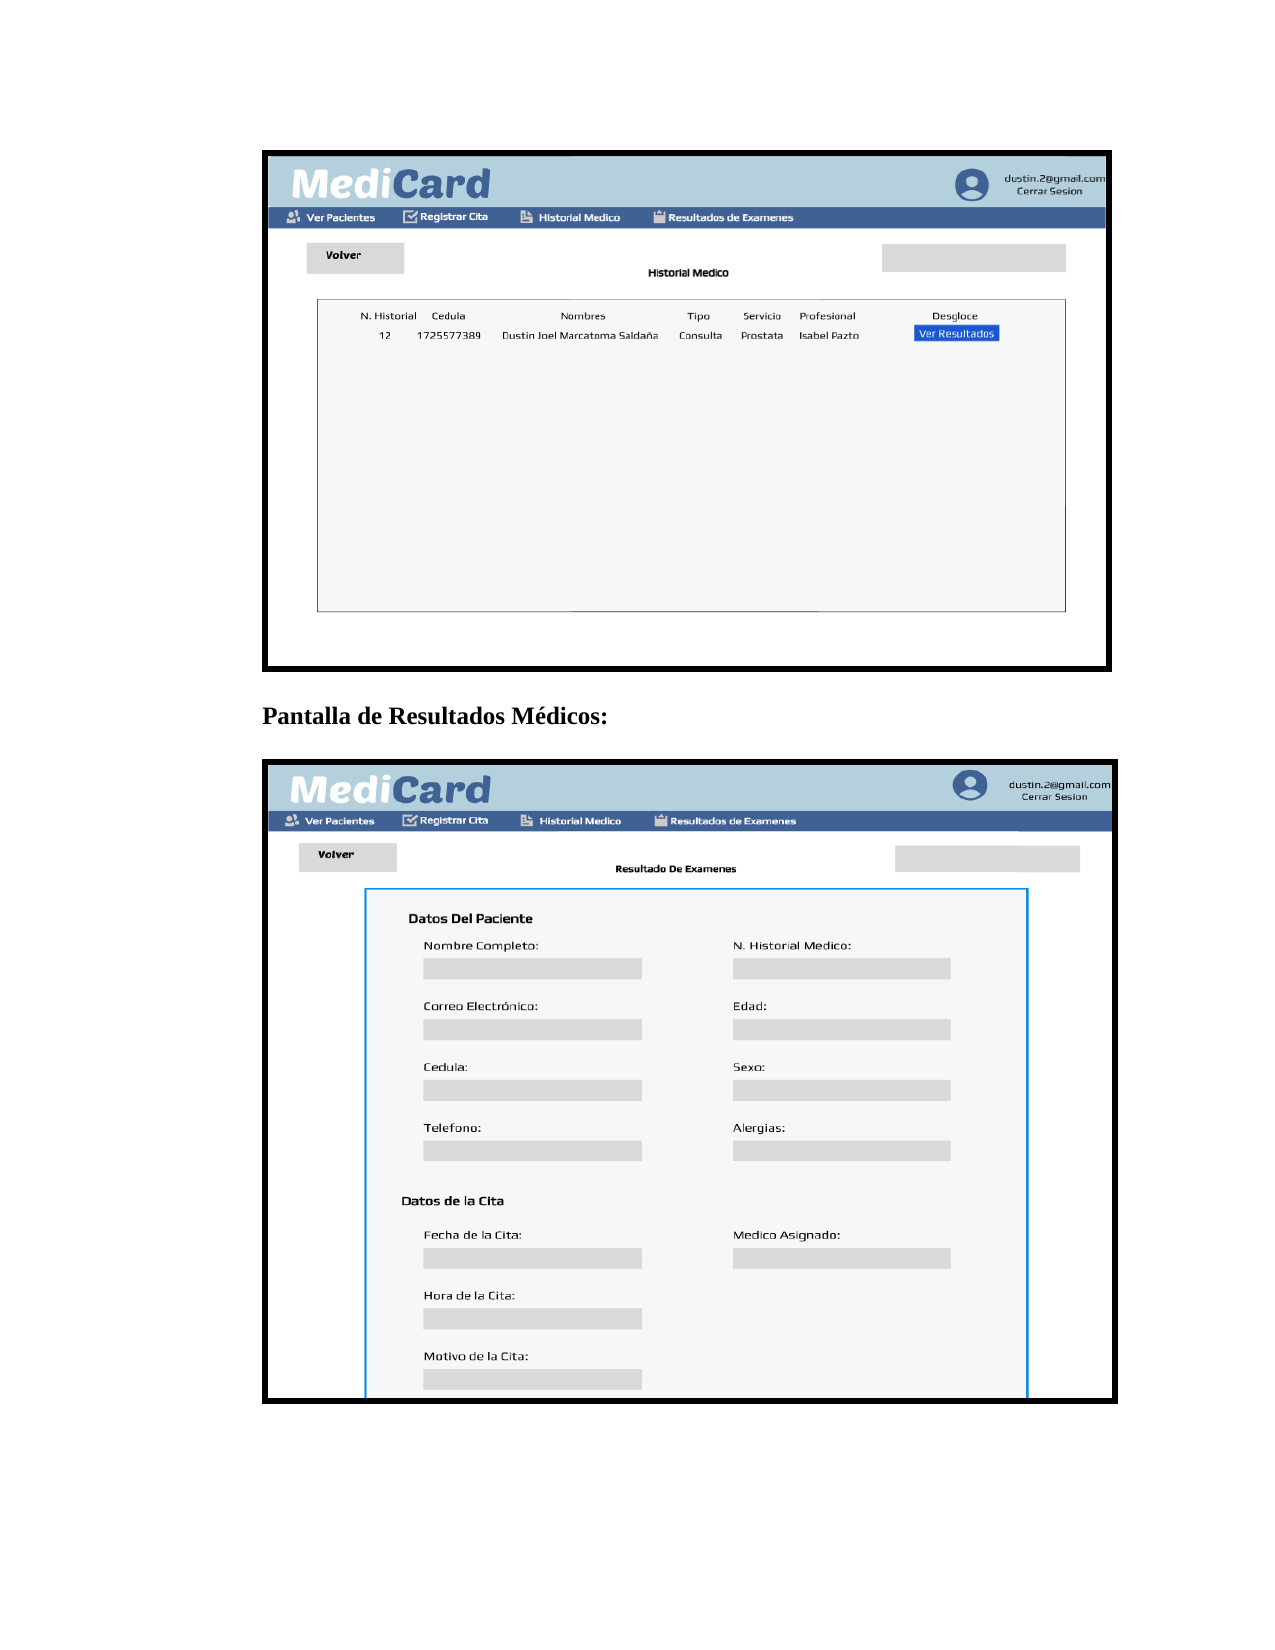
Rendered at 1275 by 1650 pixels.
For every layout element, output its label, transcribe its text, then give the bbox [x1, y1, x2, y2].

picture [268, 765, 1112, 1398]
text Pantalla de Resultados Médicos: [262, 701, 1126, 730]
picture [268, 156, 1106, 666]
